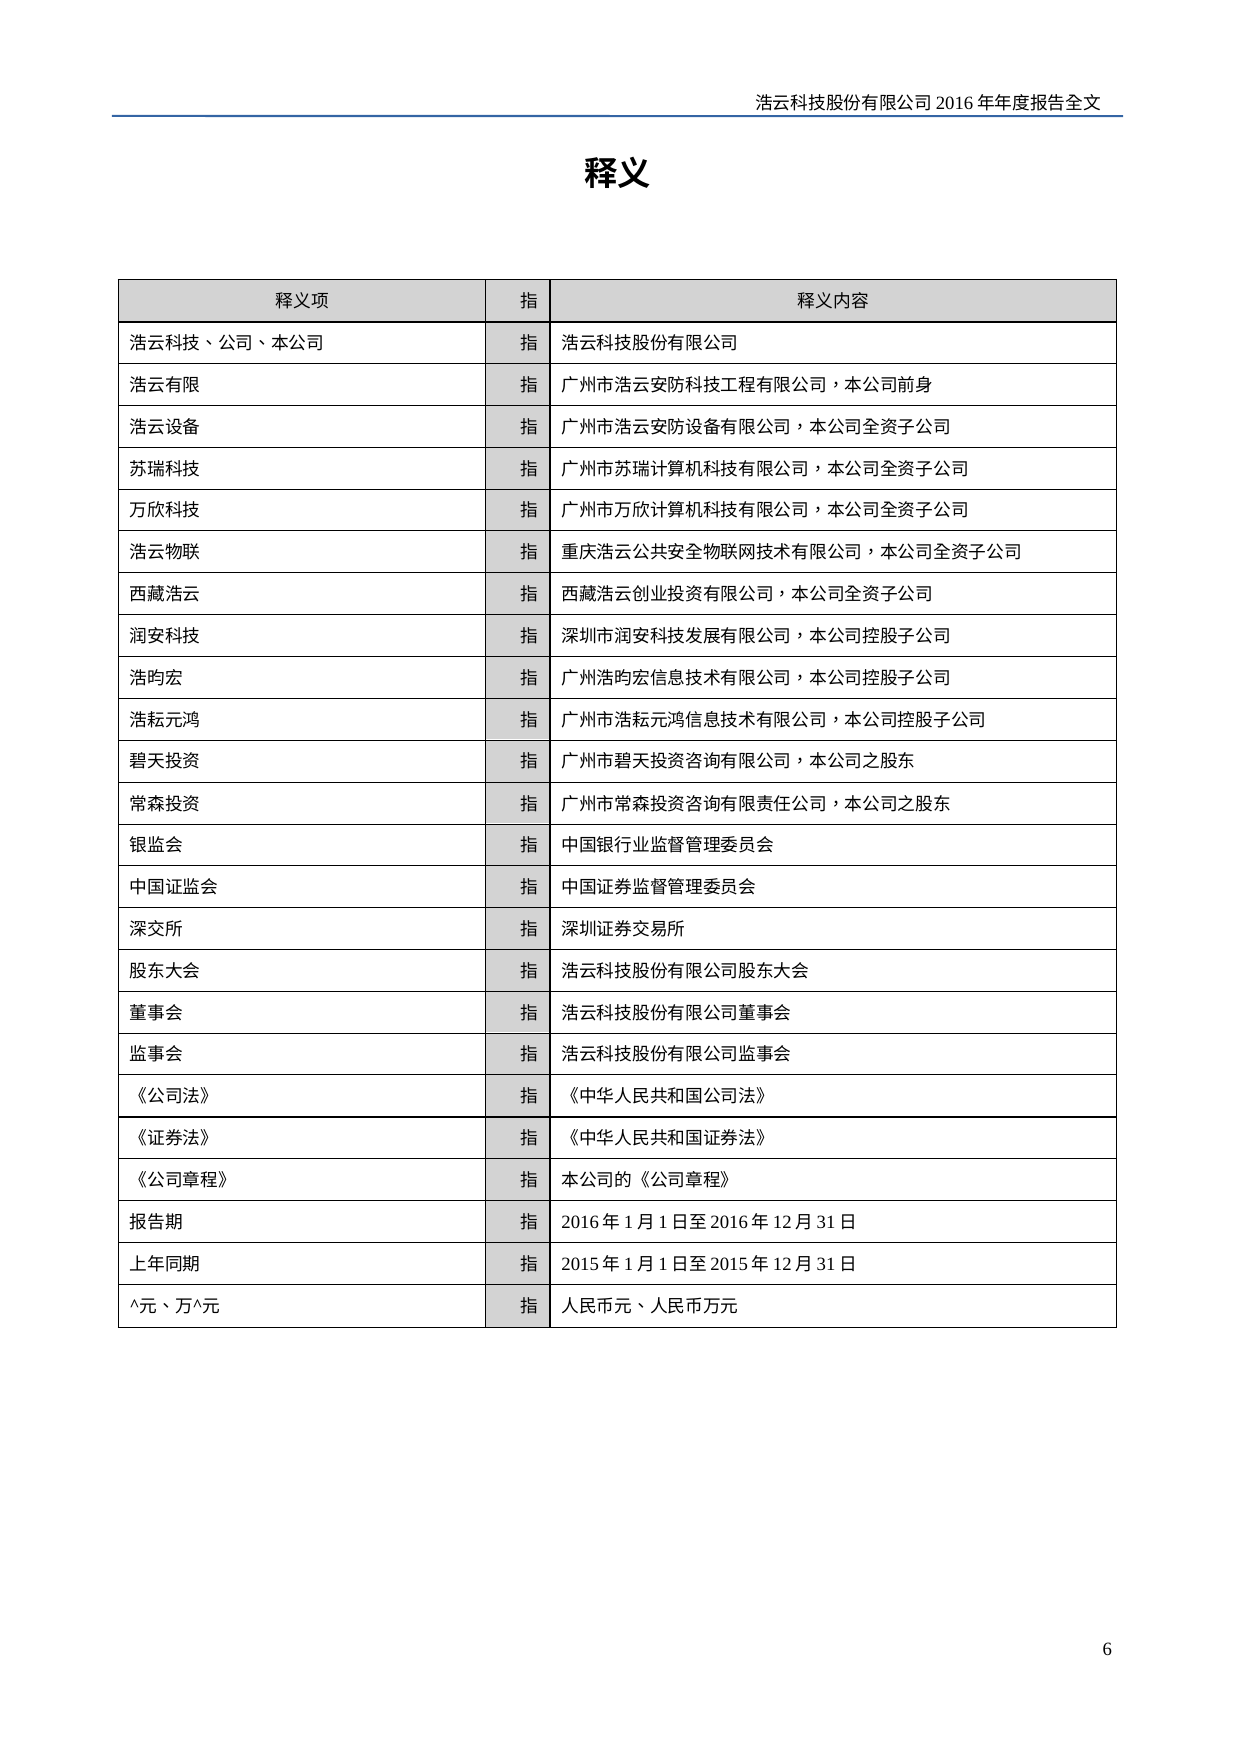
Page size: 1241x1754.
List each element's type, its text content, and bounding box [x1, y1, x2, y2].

table_cell 指 [486, 1034, 549, 1074]
table_cell 浩昀宏 [119, 657, 485, 698]
table_cell 指 [486, 615, 549, 656]
table_cell 2016年1月1日至2016年12月31日 [551, 1201, 1116, 1242]
table_cell 人民币元、人民币万元 [551, 1285, 1116, 1327]
table_cell 广州市浩耘元鸿信息技术有限公司，本公司控股子公司 [551, 699, 1116, 739]
table_cell 指 [486, 1285, 549, 1327]
table_cell 深圳证券交易所 [551, 908, 1116, 949]
table_cell 《中华人民共和国公司法》 [551, 1075, 1116, 1116]
table_cell 指 [486, 741, 549, 782]
table_cell 广州市万欣计算机科技有限公司，本公司全资子公司 [551, 490, 1116, 530]
table_cell 指 [486, 783, 549, 823]
table_cell 苏瑞科技 [119, 448, 485, 489]
table_cell 浩云科技股份有限公司 [551, 323, 1116, 363]
table_cell 指 [486, 992, 549, 1032]
table_cell 指 [486, 490, 549, 530]
table_cell 浩云科技、公司、本公司 [119, 323, 485, 363]
table_cell 指 [486, 406, 549, 447]
table_cell ^元、万^元 [119, 1285, 485, 1327]
table_cell 《证券法》 [119, 1118, 485, 1158]
table_cell 广州市碧天投资咨询有限公司，本公司之股东 [551, 741, 1116, 782]
table_cell 报告期 [119, 1201, 485, 1242]
table_cell 广州市常森投资咨询有限责任公司，本公司之股东 [551, 783, 1116, 823]
table_cell 浩云设备 [119, 406, 485, 447]
table_cell 指 [486, 908, 549, 949]
table_cell 《公司章程》 [119, 1159, 485, 1200]
table_cell 浩耘元鸿 [119, 699, 485, 739]
table_cell 《中华人民共和国证券法》 [551, 1118, 1116, 1158]
table_cell 西藏浩云创业投资有限公司，本公司全资子公司 [551, 573, 1116, 614]
table_header 释义项 [119, 280, 485, 321]
table_cell 指 [486, 573, 549, 614]
table_cell 深圳市润安科技发展有限公司，本公司控股子公司 [551, 615, 1116, 656]
table_cell 股东大会 [119, 950, 485, 991]
table_cell 指 [486, 364, 549, 405]
table_cell 万欣科技 [119, 490, 485, 530]
table_cell 2015年1月1日至2015年12月31日 [551, 1243, 1116, 1284]
table_cell 本公司的《公司章程》 [551, 1159, 1116, 1200]
table_header 指 [486, 280, 549, 321]
table_cell 指 [486, 825, 549, 865]
table_cell 监事会 [119, 1034, 485, 1074]
table_cell 董事会 [119, 992, 485, 1032]
table_cell 浩云科技股份有限公司股东大会 [551, 950, 1116, 991]
table_cell 广州浩昀宏信息技术有限公司，本公司控股子公司 [551, 657, 1116, 698]
table_cell 重庆浩云公共安全物联网技术有限公司，本公司全资子公司 [551, 531, 1116, 572]
table_cell 润安科技 [119, 615, 485, 656]
table_cell 碧天投资 [119, 741, 485, 782]
table_cell 浩云有限 [119, 364, 485, 405]
table_cell 指 [486, 1201, 549, 1242]
table_cell 指 [486, 950, 549, 991]
table_cell 浩云物联 [119, 531, 485, 572]
table_cell 指 [486, 1118, 549, 1158]
table_header 释义内容 [551, 280, 1116, 321]
table_cell 指 [486, 1159, 549, 1200]
table_cell 中国银行业监督管理委员会 [551, 825, 1116, 865]
table_cell 指 [486, 699, 549, 739]
table_cell 指 [486, 323, 549, 363]
table_cell 指 [486, 1075, 549, 1116]
table_cell 浩云科技股份有限公司监事会 [551, 1034, 1116, 1074]
table_cell 银监会 [119, 825, 485, 865]
table_cell 常森投资 [119, 783, 485, 823]
table_cell 上年同期 [119, 1243, 485, 1284]
table_cell 广州市苏瑞计算机科技有限公司，本公司全资子公司 [551, 448, 1116, 489]
table_cell 指 [486, 1243, 549, 1284]
table_cell 深交所 [119, 908, 485, 949]
table_cell 《公司法》 [119, 1075, 485, 1116]
table_cell 中国证券监督管理委员会 [551, 866, 1116, 907]
table_cell 指 [486, 866, 549, 907]
table_cell 广州市浩云安防科技工程有限公司，本公司前身 [551, 364, 1116, 405]
table_cell 指 [486, 448, 549, 489]
table_cell 指 [486, 531, 549, 572]
table_cell 广州市浩云安防设备有限公司，本公司全资子公司 [551, 406, 1116, 447]
table_cell 浩云科技股份有限公司董事会 [551, 992, 1116, 1032]
table_cell 中国证监会 [119, 866, 485, 907]
table_cell 西藏浩云 [119, 573, 485, 614]
table_cell 指 [486, 657, 549, 698]
text 释义 [112, 150, 1122, 196]
